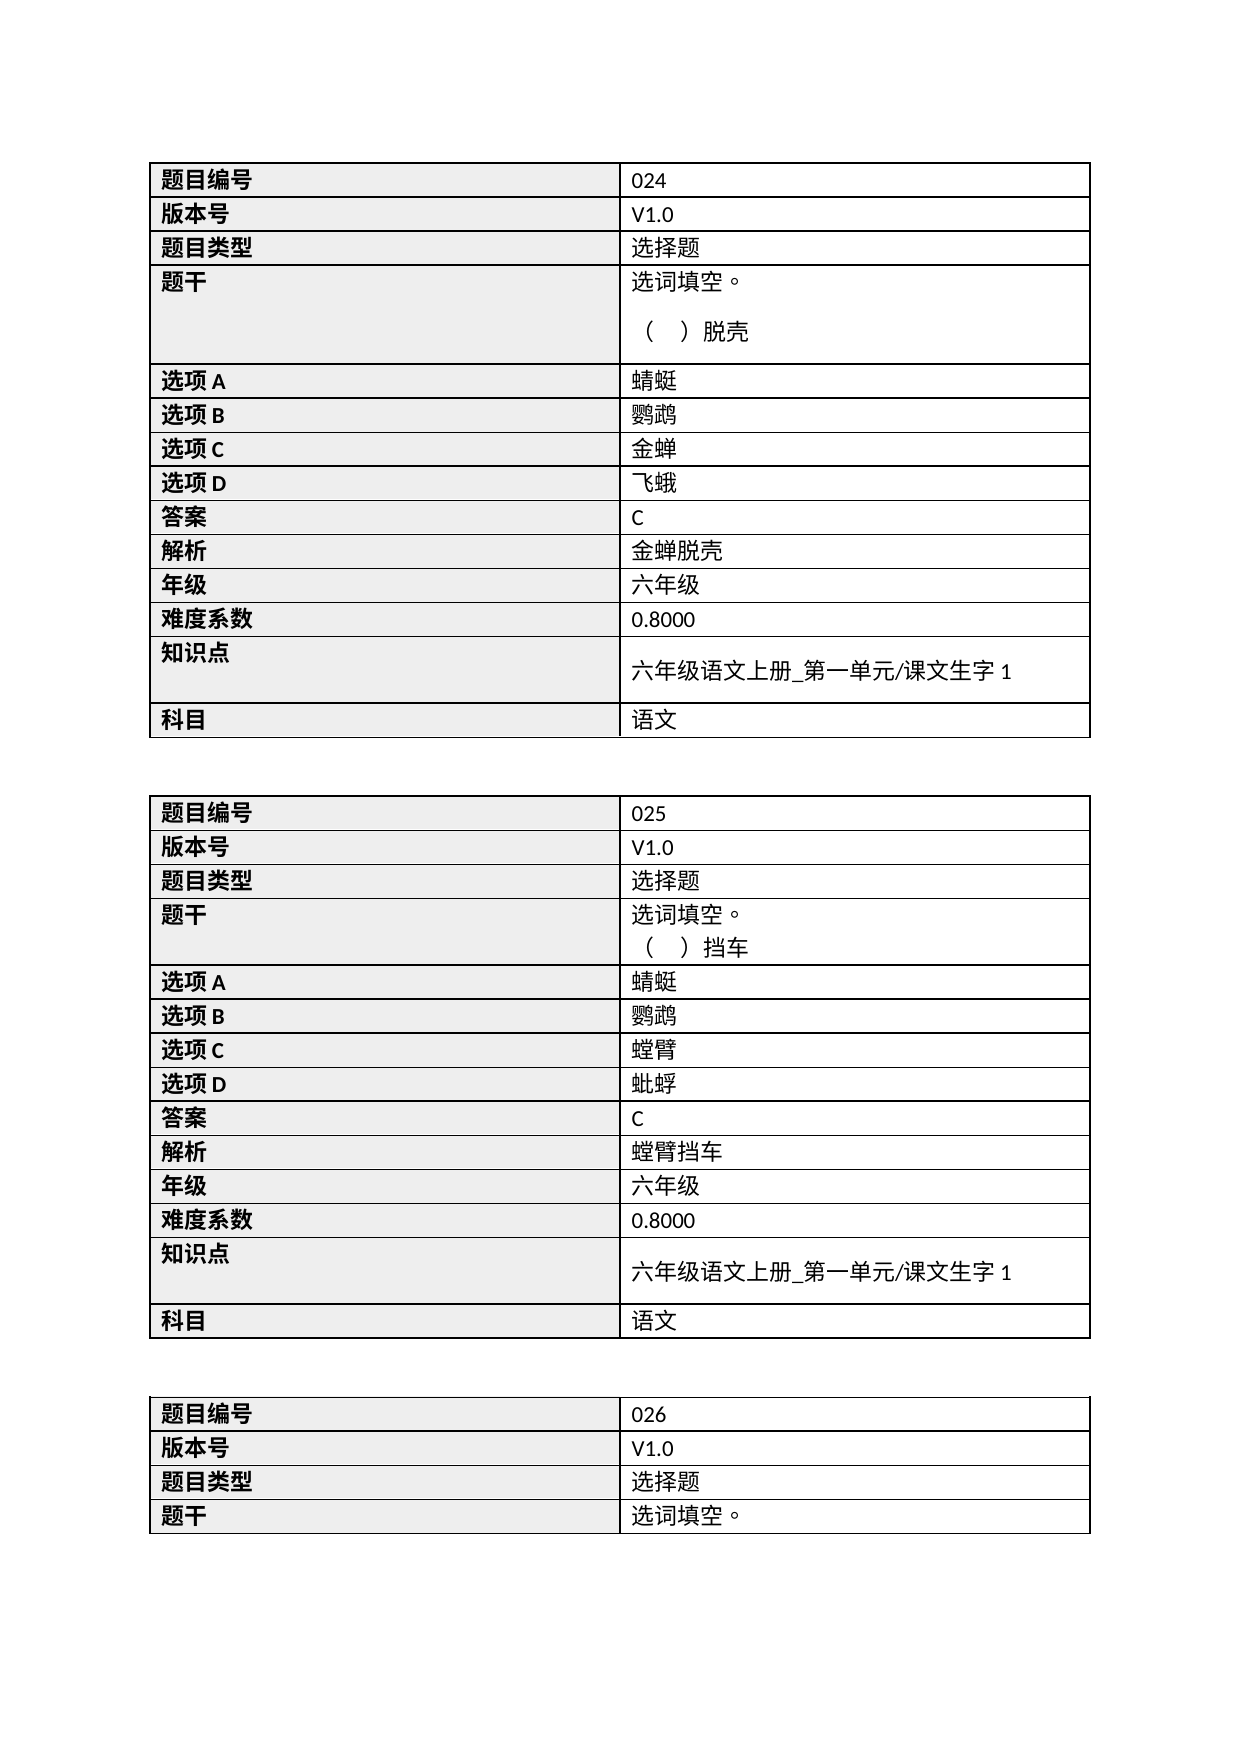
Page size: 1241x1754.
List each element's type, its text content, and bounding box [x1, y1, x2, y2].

table_cell 选项D [151, 1068, 619, 1100]
table_cell 金蝉脱壳 [621, 535, 1089, 568]
table_cell 选项B [151, 399, 619, 431]
table_cell 选择题 [621, 232, 1089, 264]
table_cell 0.8000 [621, 603, 1089, 636]
table_cell V1.0 [621, 198, 1089, 230]
table_cell 版本号 [151, 1432, 619, 1464]
table_cell 题干 [151, 1500, 619, 1533]
table_cell V1.0 [621, 1432, 1089, 1464]
table_cell 蜻蜓 [621, 966, 1089, 998]
table_cell 鹦鹉 [621, 399, 1089, 431]
table_cell 难度系数 [151, 1204, 619, 1237]
table_cell 选词填空。 （ ）脱壳 [621, 266, 1089, 363]
table_cell 语文 [621, 704, 1089, 736]
table_cell 解析 [151, 1136, 619, 1168]
table_cell 题目类型 [151, 232, 619, 264]
table_cell 蚍蜉 [621, 1068, 1089, 1100]
table_cell 蜻蜓 [621, 365, 1089, 397]
table_header 024 [621, 164, 1089, 196]
table_header 题目编号 [151, 164, 619, 196]
table_header 题目编号 [151, 1398, 619, 1430]
table_cell 选词填空。 （ ）撼树 [621, 1500, 1089, 1533]
table_cell 鹦鹉 [621, 1000, 1089, 1032]
table_cell 六年级 [621, 1170, 1089, 1203]
table_cell 难度系数 [151, 603, 619, 636]
table_cell 选项A [151, 966, 619, 998]
table_cell 年级 [151, 1170, 619, 1203]
table_cell 语文 [621, 1305, 1089, 1337]
table_cell 年级 [151, 569, 619, 602]
table_cell 金蝉 [621, 433, 1089, 465]
table_header 026 [621, 1398, 1089, 1430]
table_cell 知识点 [151, 1238, 619, 1303]
table_cell 飞蛾 [621, 467, 1089, 499]
table_cell 题目类型 [151, 865, 619, 898]
table_cell 版本号 [151, 198, 619, 230]
table_cell C [621, 1102, 1089, 1134]
table_cell 答案 [151, 1102, 619, 1134]
table_cell 选择题 [621, 865, 1089, 898]
table_cell 选项B [151, 1000, 619, 1032]
table_cell C [621, 501, 1089, 533]
table_cell 六年级语文上册_第一单元/课文生字1 [621, 637, 1089, 702]
table_cell 螳臂 [621, 1034, 1089, 1066]
table_cell V1.0 [621, 831, 1089, 863]
table_cell 科目 [151, 704, 619, 736]
table_header 题目编号 [151, 797, 619, 829]
table_cell 题目类型 [151, 1466, 619, 1498]
table_cell 知识点 [151, 637, 619, 702]
table_cell 解析 [151, 535, 619, 568]
table_cell 答案 [151, 501, 619, 533]
table_cell 选项D [151, 467, 619, 499]
table_cell 选词填空。 （ ）挡车 [621, 899, 1089, 964]
table_cell 选项C [151, 433, 619, 465]
table_header 025 [621, 797, 1089, 829]
table_cell 题干 [151, 266, 619, 363]
table_cell 螳臂挡车 [621, 1136, 1089, 1168]
table_cell 选项C [151, 1034, 619, 1066]
table_cell 选择题 [621, 1466, 1089, 1498]
table_cell 0.8000 [621, 1204, 1089, 1237]
table_cell 题干 [151, 899, 619, 964]
table_cell 六年级 [621, 569, 1089, 602]
table_cell 六年级语文上册_第一单元/课文生字1 [621, 1238, 1089, 1303]
table_cell 选项A [151, 365, 619, 397]
table_cell 版本号 [151, 831, 619, 863]
table_cell 科目 [151, 1305, 619, 1337]
